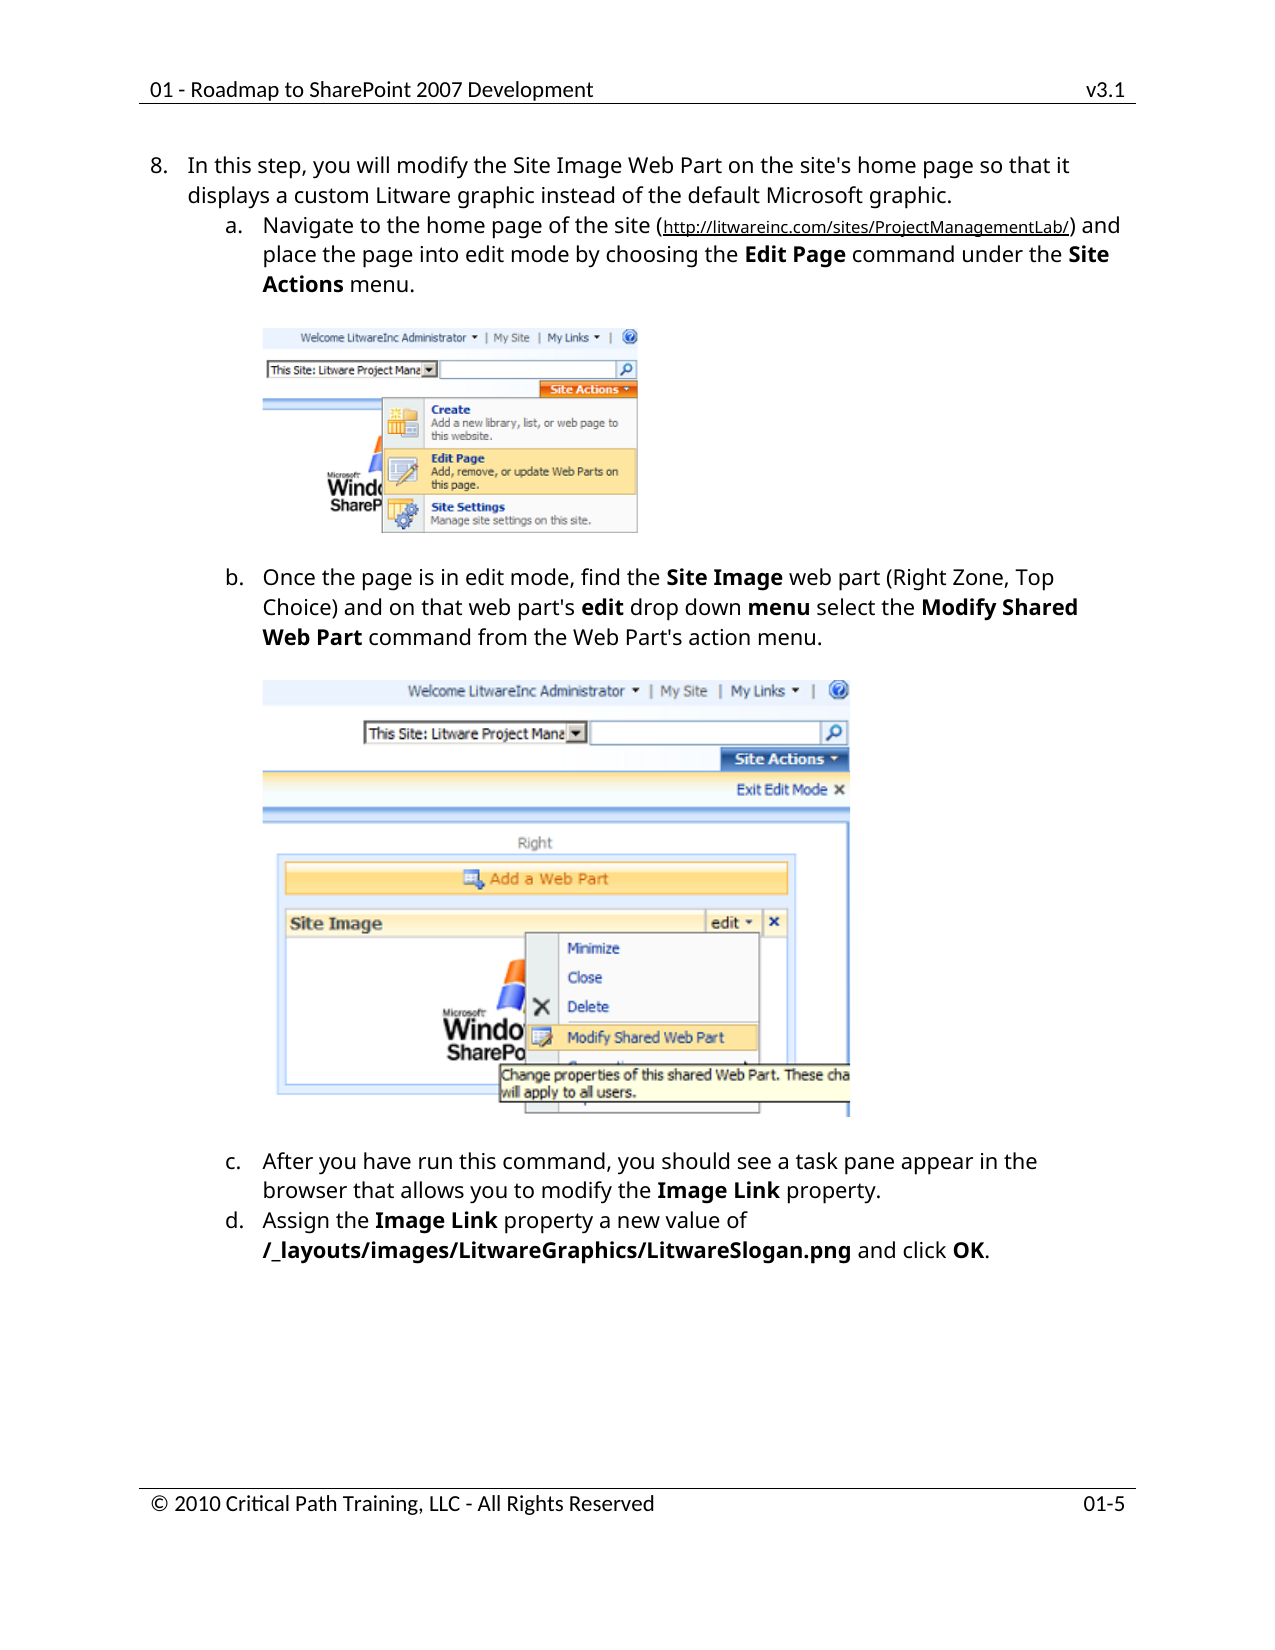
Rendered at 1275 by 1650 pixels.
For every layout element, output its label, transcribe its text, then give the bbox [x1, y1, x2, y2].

list Assign the Image Link property a new value of /_layouts/images/LitwareGraphics/LitwareSlogan.png and click OK. [225, 1205, 1125, 1265]
picture [262, 680, 851, 1117]
list Once the page is in edit mode, find the Site Image web part (Right Zone, Top Choice) and on that web part's edit drop down menu select the Modify Shared Web Part command from the Web Part's action menu. [225, 562, 1125, 651]
picture [262, 328, 638, 533]
list Navigate to the home page of the site (http://litwareinc.com/sites/ProjectManagementLab/) and place the page into edit mode by choosing the Edit Page command under the Site Actions menu. [225, 209, 1125, 299]
list After you have run this command, you should see a task pane appear in the browser that allows you to modify the Image Link property. [225, 1146, 1125, 1205]
list In this step, you will modify the Site Image Web Part on the site's home page so that it displays a custom Litware graphic instead of the default Microsoft graphic. [150, 150, 1125, 209]
